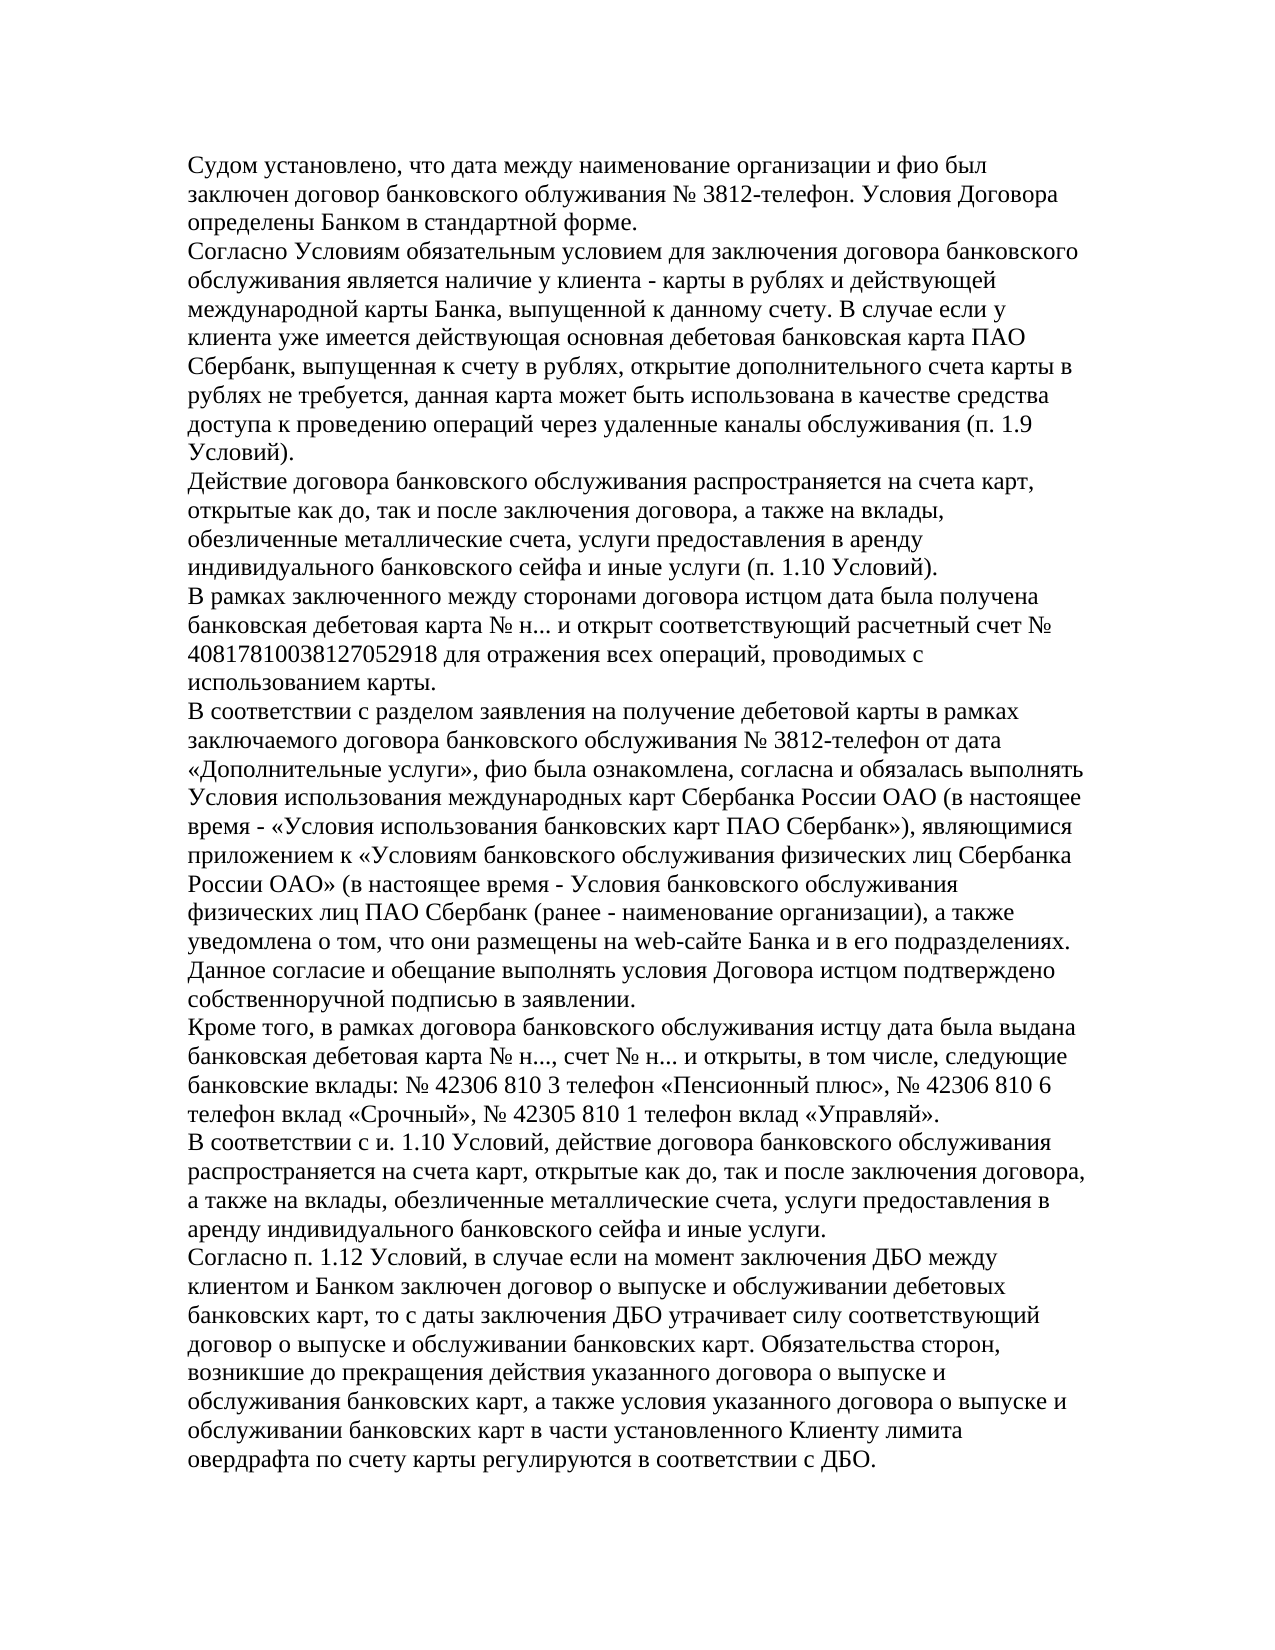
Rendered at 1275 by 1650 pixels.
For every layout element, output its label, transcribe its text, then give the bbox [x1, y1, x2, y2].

text В соответствии с разделом заявления на получение дебетовой карты в рамках заключаемого договора банковского обслуживания № 3812-телефон от дата «Дополнительные услуги», фио была ознакомлена, согласна и обязалась выполнять Условия использования международных карт Сбербанка России ОАО (в настоящее время - «Условия использования банковских карт ПАО Сбербанк»), являющимися приложением к «Условиям банковского обслуживания физических лиц Сбербанка России ОАО» (в настоящее время - Условия банковского обслуживания физических лиц ПАО Сбербанк (ранее - наименование организации), а также уведомлена о том, что они размещены на web-сайте Банка и в его подразделениях. Данное согласие и обещание выполнять условия Договора истцом подтверждено собственноручной подписью в заявлении. [187, 696, 1087, 1012]
text Судом установлено, что дата между наименование организации и фио был заключен договор банковского облуживания № 3812-телефон. Условия Договора определены Банком в стандартной форме. [187, 150, 1087, 236]
text В соответствии с и. 1.10 Условий, действие договора банковского обслуживания распространяется на счета карт, открытые как до, так и после заключения договора, а также на вклады, обезличенные металлические счета, услуги предоставления в аренду индивидуального банковского сейфа и иные услуги. [187, 1127, 1087, 1242]
text Согласно Условиям обязательным условием для заключения договора банковского обслуживания является наличие у клиента - карты в рублях и действующей международной карты Банка, выпущенной к данному счету. В случае если у клиента уже имеется действующая основная дебетовая банковская карта ПАО Сбербанк, выпущенная к счету в рублях, открытие дополнительного счета карты в рублях не требуется, данная карта может быть использована в качестве средства доступа к проведению операций через удаленные каналы обслуживания (п. 1.9 Условий). [187, 236, 1087, 466]
text Согласно п. 1.12 Условий, в случае если на момент заключения ДБО между клиентом и Банком заключен договор о выпуске и обслуживании дебетовых банковских карт, то с даты заключения ДБО утрачивает силу соответствующий договор о выпуске и обслуживании банковских карт. Обязательства сторон, возникшие до прекращения действия указанного договора о выпуске и обслуживания банковских карт, а также условия указанного договора о выпуске и обслуживании банковских карт в части установленного Клиенту лимита овердрафта по счету карты регулируются в соответствии с ДБО. [187, 1242, 1087, 1472]
text Действие договора банковского обслуживания распространяется на счета карт, открытые как до, так и после заключения договора, а также на вклады, обезличенные металлические счета, услуги предоставления в аренду индивидуального банковского сейфа и иные услуги (п. 1.10 Условий). [187, 466, 1087, 581]
text Кроме того, в рамках договора банковского обслуживания истцу дата была выдана банковская дебетовая карта № н..., счет № н... и открыты, в том числе, следующие банковские вклады: № 42306 810 3 телефон «Пенсионный плюс», № 42306 810 6 телефон вклад «Срочный», № 42305 810 1 телефон вклад «Управляй». [187, 1012, 1087, 1127]
text В рамках заключенного между сторонами договора истцом дата была получена банковская дебетовая карта № н... и открыт соответствующий расчетный счет № 40817810038127052918 для отражения всех операций, проводимых с использованием карты. [187, 581, 1087, 696]
